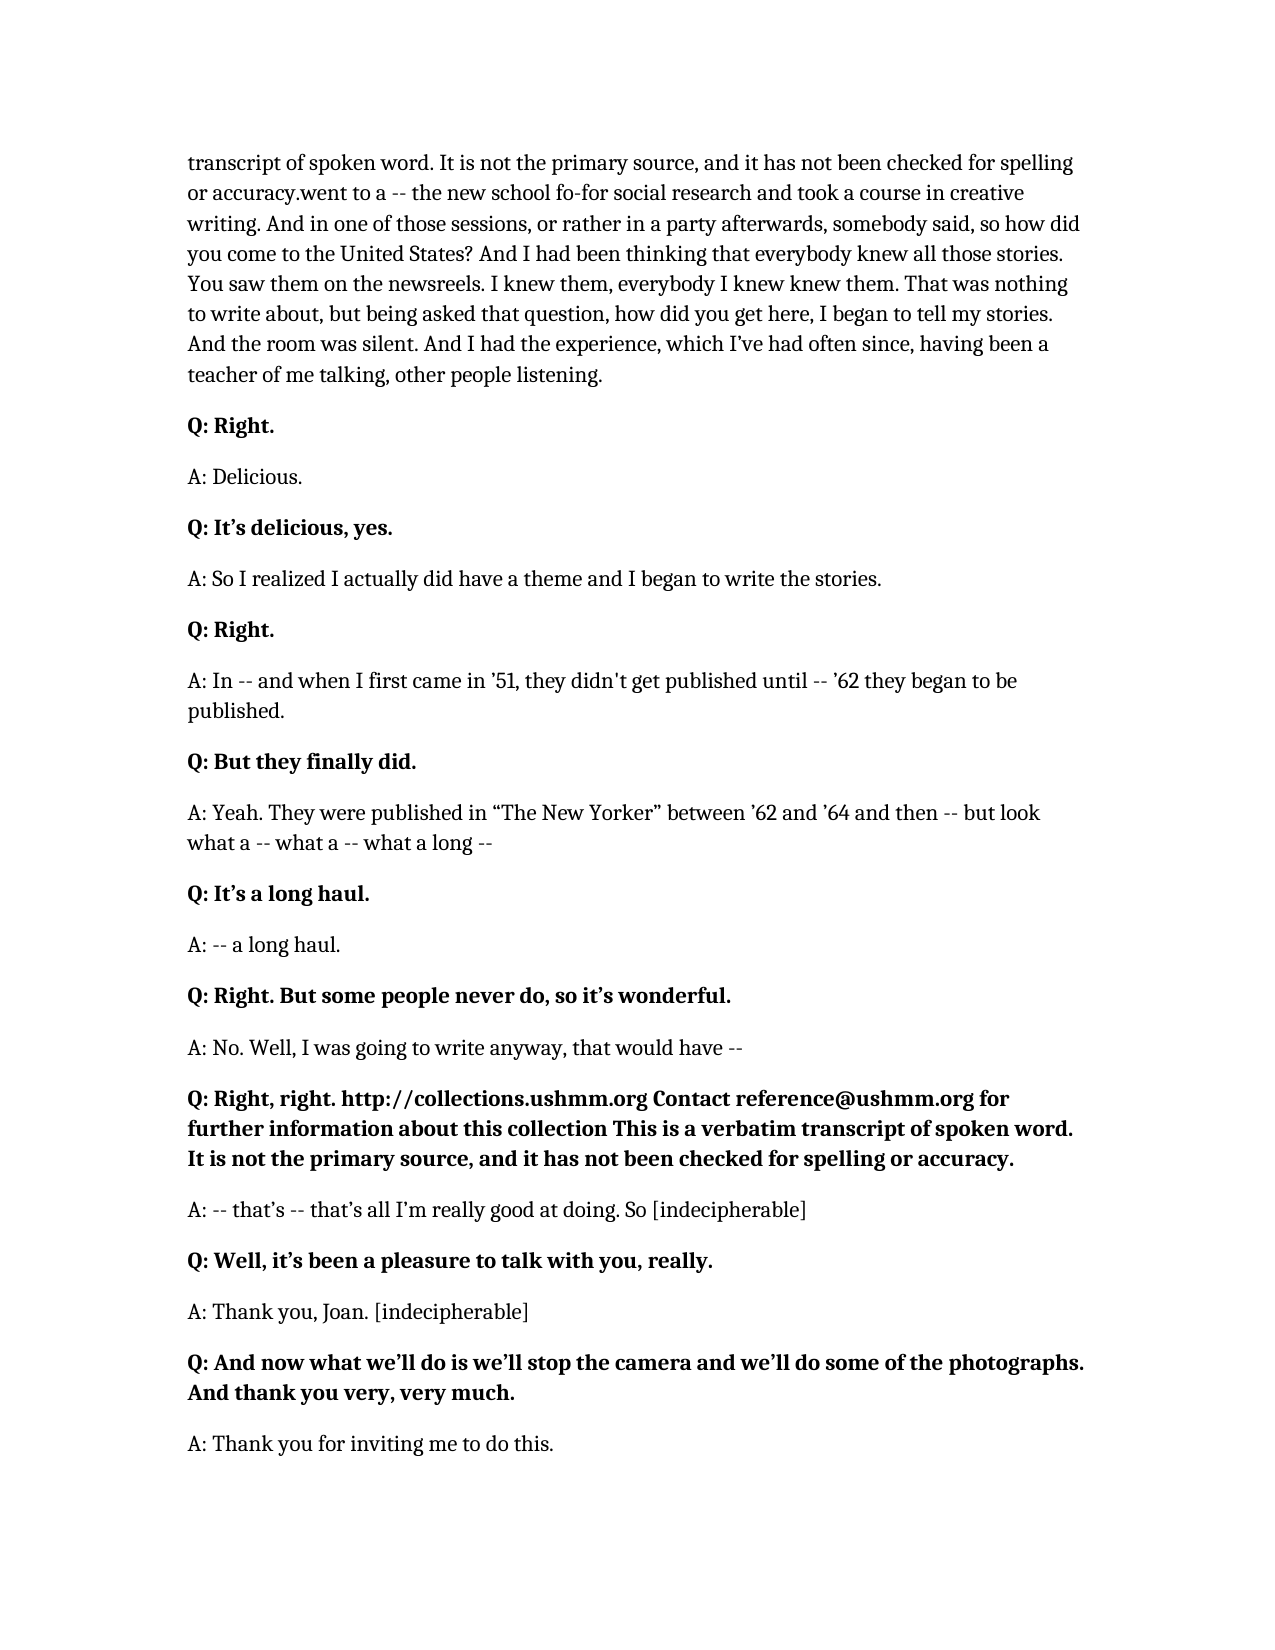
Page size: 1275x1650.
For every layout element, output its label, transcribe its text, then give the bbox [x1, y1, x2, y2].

text Q: But they finally did. [187, 749, 1087, 775]
text Q: Right, right. http://collections.ushmm.org Contact reference@ushmm.org for further information about this collection This is a verbatim transcript of spoken word. It is not the primary source, and it has not been checked for spelling or accuracy. [187, 1085, 1087, 1172]
text Q: Right. [187, 617, 1087, 643]
text A: So I realized I actually did have a theme and I began to write the stories. [187, 566, 1087, 592]
text Q: Right. [187, 412, 1087, 439]
text Q: And now what we’ll do is we’ll stop the camera and we’ll do some of the photographs. And thank you very, very much. [187, 1350, 1087, 1407]
text A: -- that’s -- that’s all I’m really good at doing. So [indecipherable] [187, 1197, 1087, 1223]
text Q: Right. But some people never do, so it’s wonderful. [187, 983, 1087, 1010]
text Q: Well, it’s been a pleasure to talk with you, really. [187, 1248, 1087, 1274]
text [187, 150, 1087, 388]
text A: Thank you, Joan. [indecipherable] [187, 1299, 1087, 1325]
text Q: It’s a long haul. [187, 881, 1087, 908]
text A: Thank you for inviting me to do this. [187, 1431, 1087, 1458]
text Q: It’s delicious, yes. [187, 514, 1087, 541]
text A: Delicious. [187, 463, 1087, 490]
text A: Yeah. They were published in “The New Yorker” between ’62 and ’64 and then -- but look what a -- what a -- what a long -- [187, 800, 1087, 857]
text A: -- a long haul. [187, 932, 1087, 959]
text A: No. Well, I was going to write anyway, that would have -- [187, 1034, 1087, 1061]
text A: In -- and when I first came in ’51, they didn't get published until -- ’62 they began to be published. [187, 668, 1087, 724]
